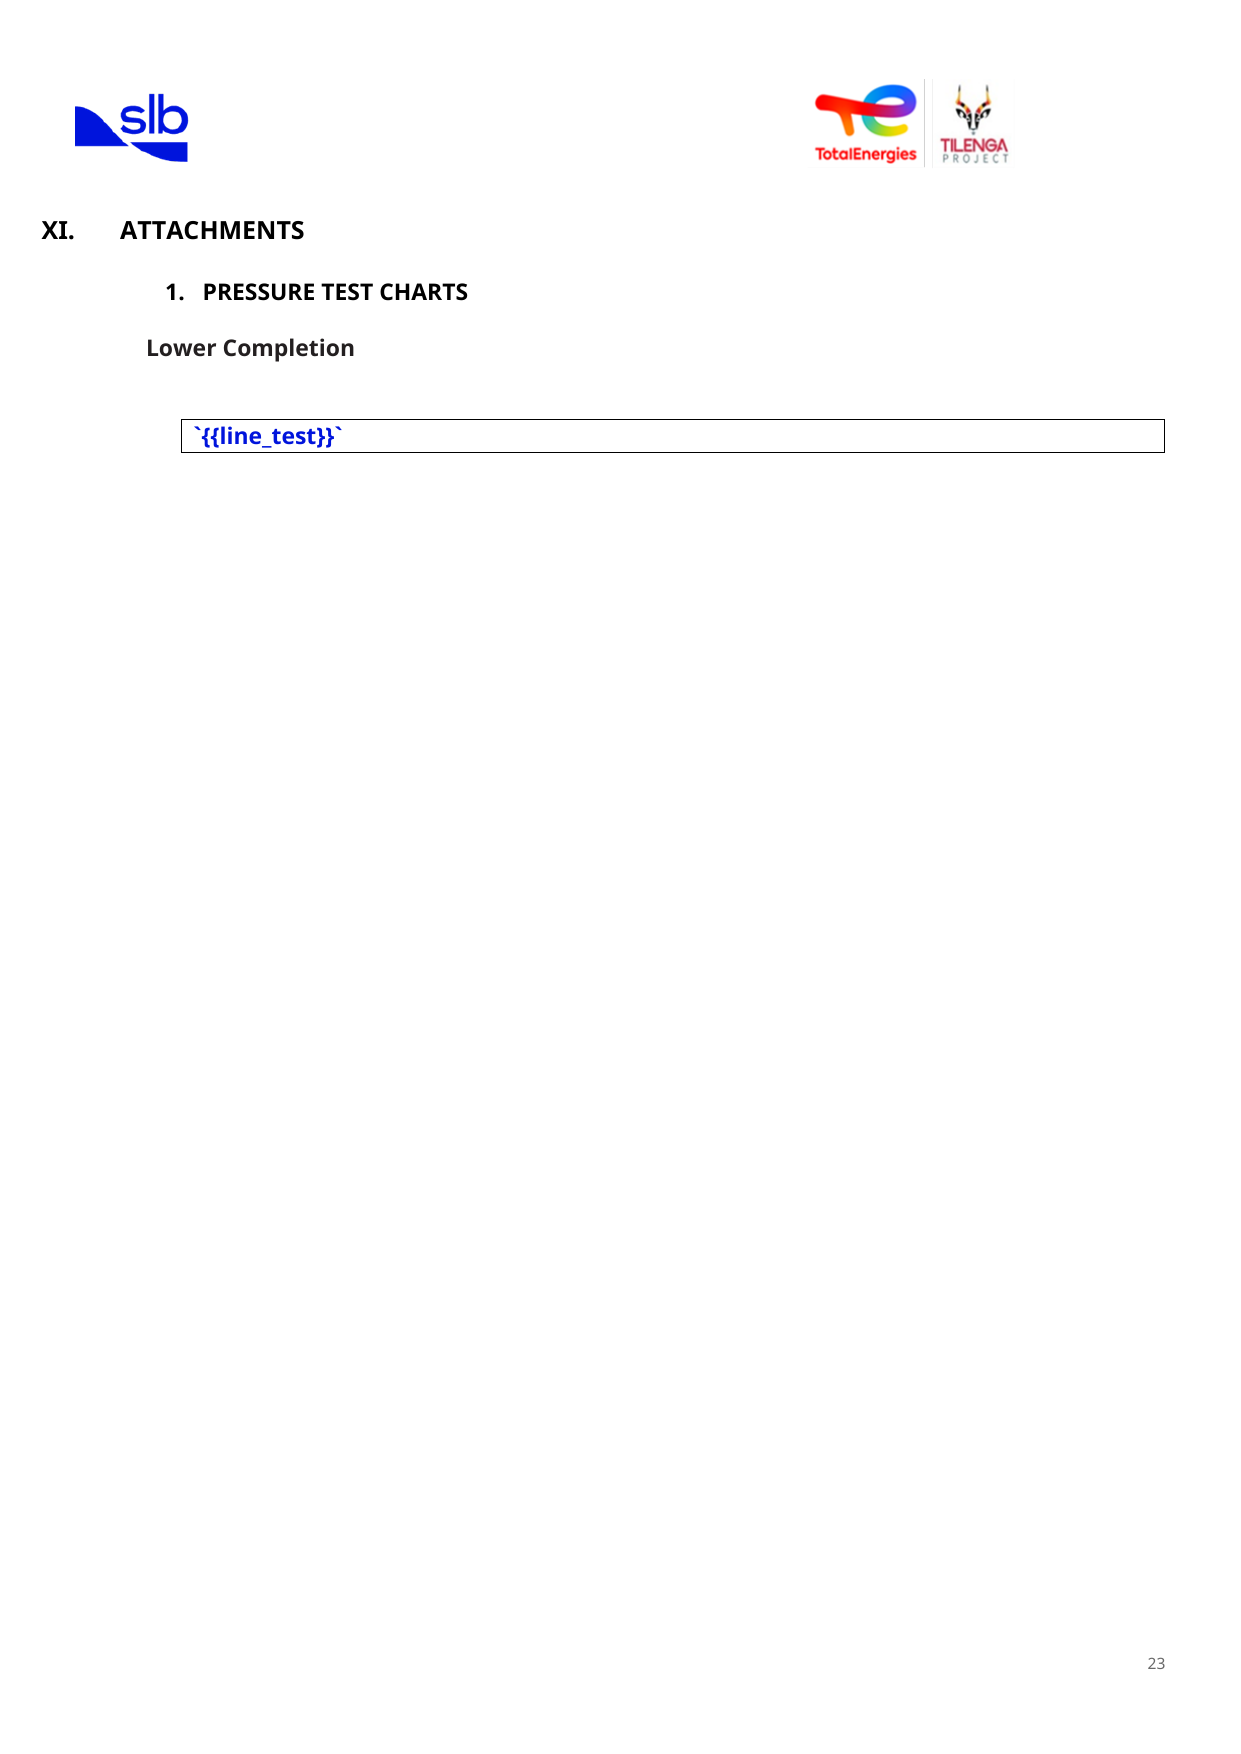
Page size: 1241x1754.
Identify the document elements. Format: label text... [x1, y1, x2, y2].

picture [807, 79, 1016, 169]
subtitle ATTACHMENTS [75, 212, 1165, 246]
list Lower Completion [146, 332, 1165, 363]
list PRESSURE TEST CHARTS [165, 276, 1165, 307]
picture [75, 89, 191, 169]
table_header `{{line_test}}` [182, 420, 1164, 452]
